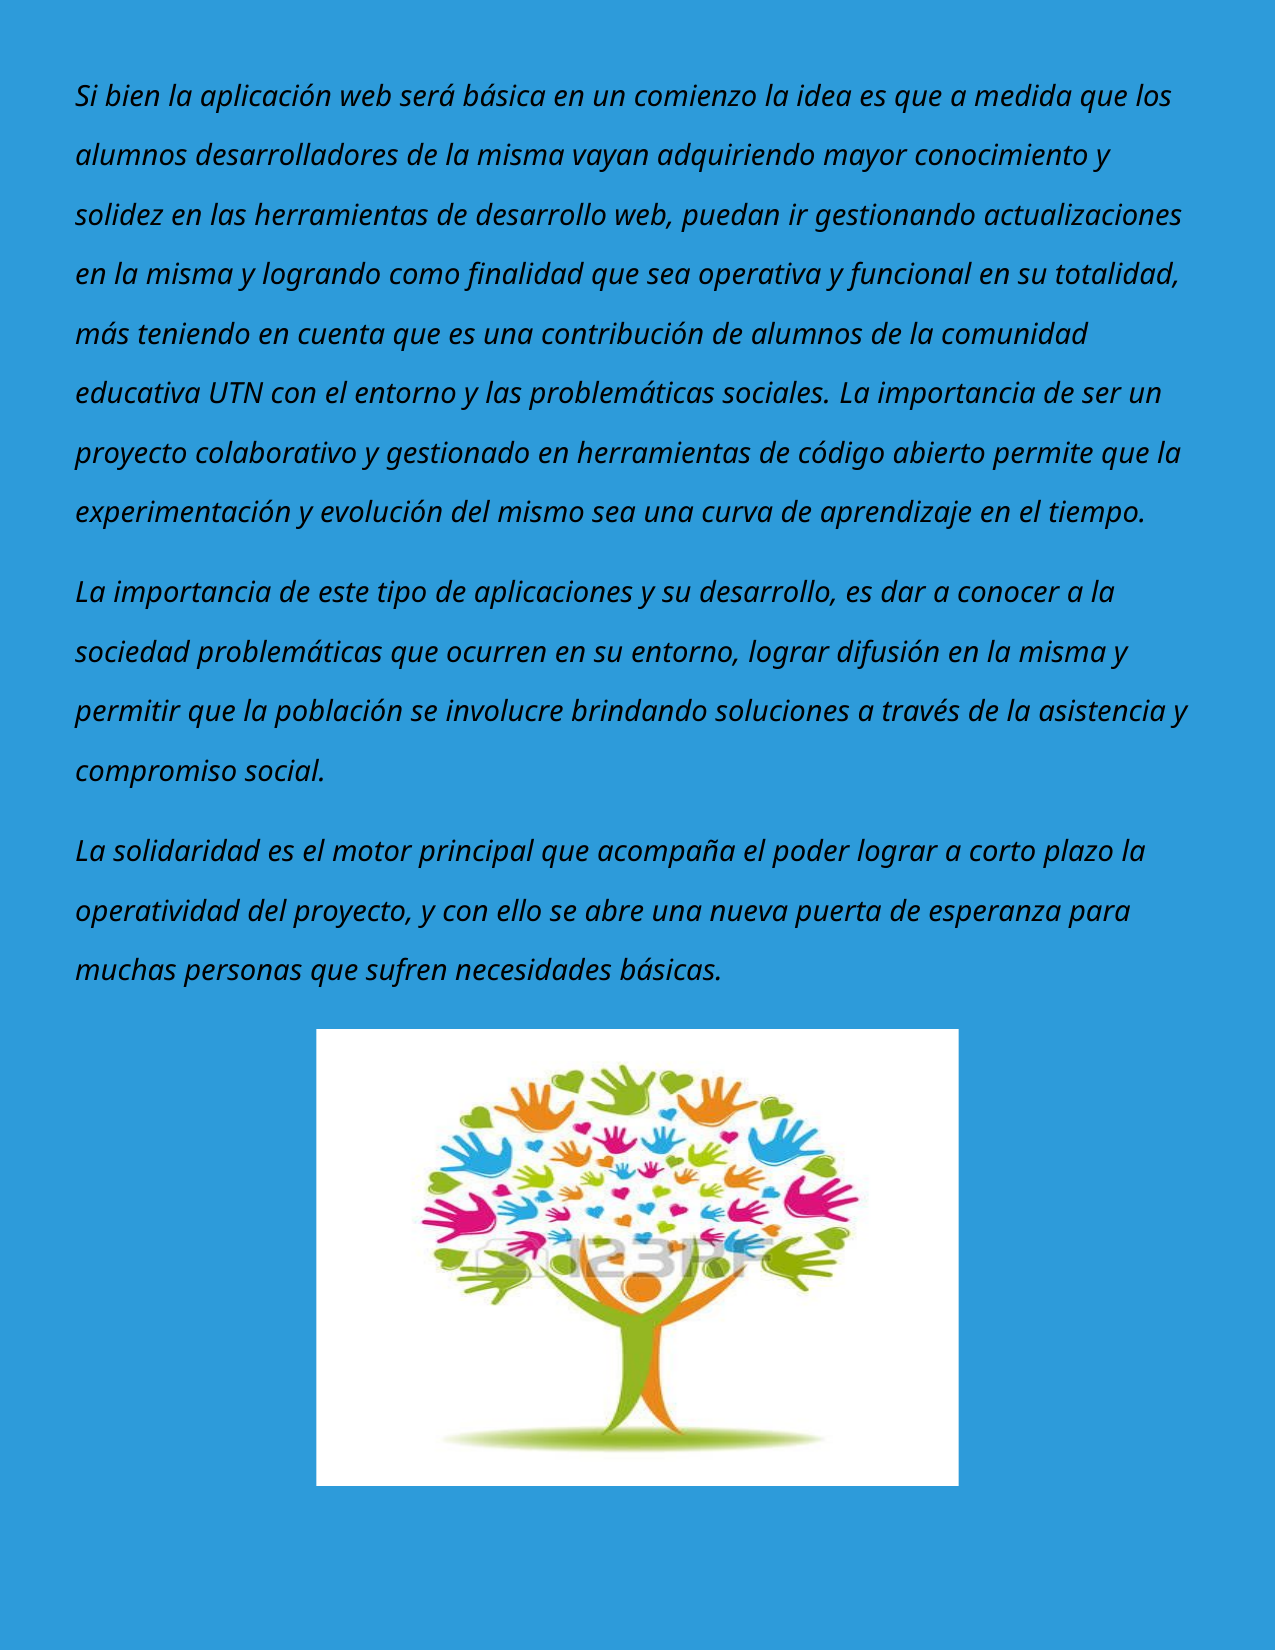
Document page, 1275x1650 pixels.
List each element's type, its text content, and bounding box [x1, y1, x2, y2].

text La solidaridad es el motor principal que acompaña el poder lograr a corto plazo la operatividad del proyecto, y con ello se abre una nueva puerta de esperanza para muchas personas que sufren necesidades básicas. [75, 830, 1200, 989]
picture [316, 1029, 959, 1486]
text Si bien la aplicación web será básica en un comienzo la idea es que a medida que los alumnos desarrolladores de la misma vayan adquiriendo mayor conocimiento y solidez en las herramientas de desarrollo web, puedan ir gestionando actualizaciones en la misma y logrando como finalidad que sea operativa y funcional en su totalidad, más teniendo en cuenta que es una contribución de alumnos de la comunidad educativa UTN con el entorno y las problemáticas sociales. La importancia de ser un proyecto colaborativo y gestionado en herramientas de código abierto permite que la experimentación y evolución del mismo sea una curva de aprendizaje en el tiempo. [75, 75, 1200, 531]
text La importancia de este tipo de aplicaciones y su desarrollo, es dar a conocer a la sociedad problemáticas que ocurren en su entorno, lograr difusión en la misma y permitir que la población se involucre brindando soluciones a través de la asistencia y compromiso social. [75, 572, 1200, 790]
